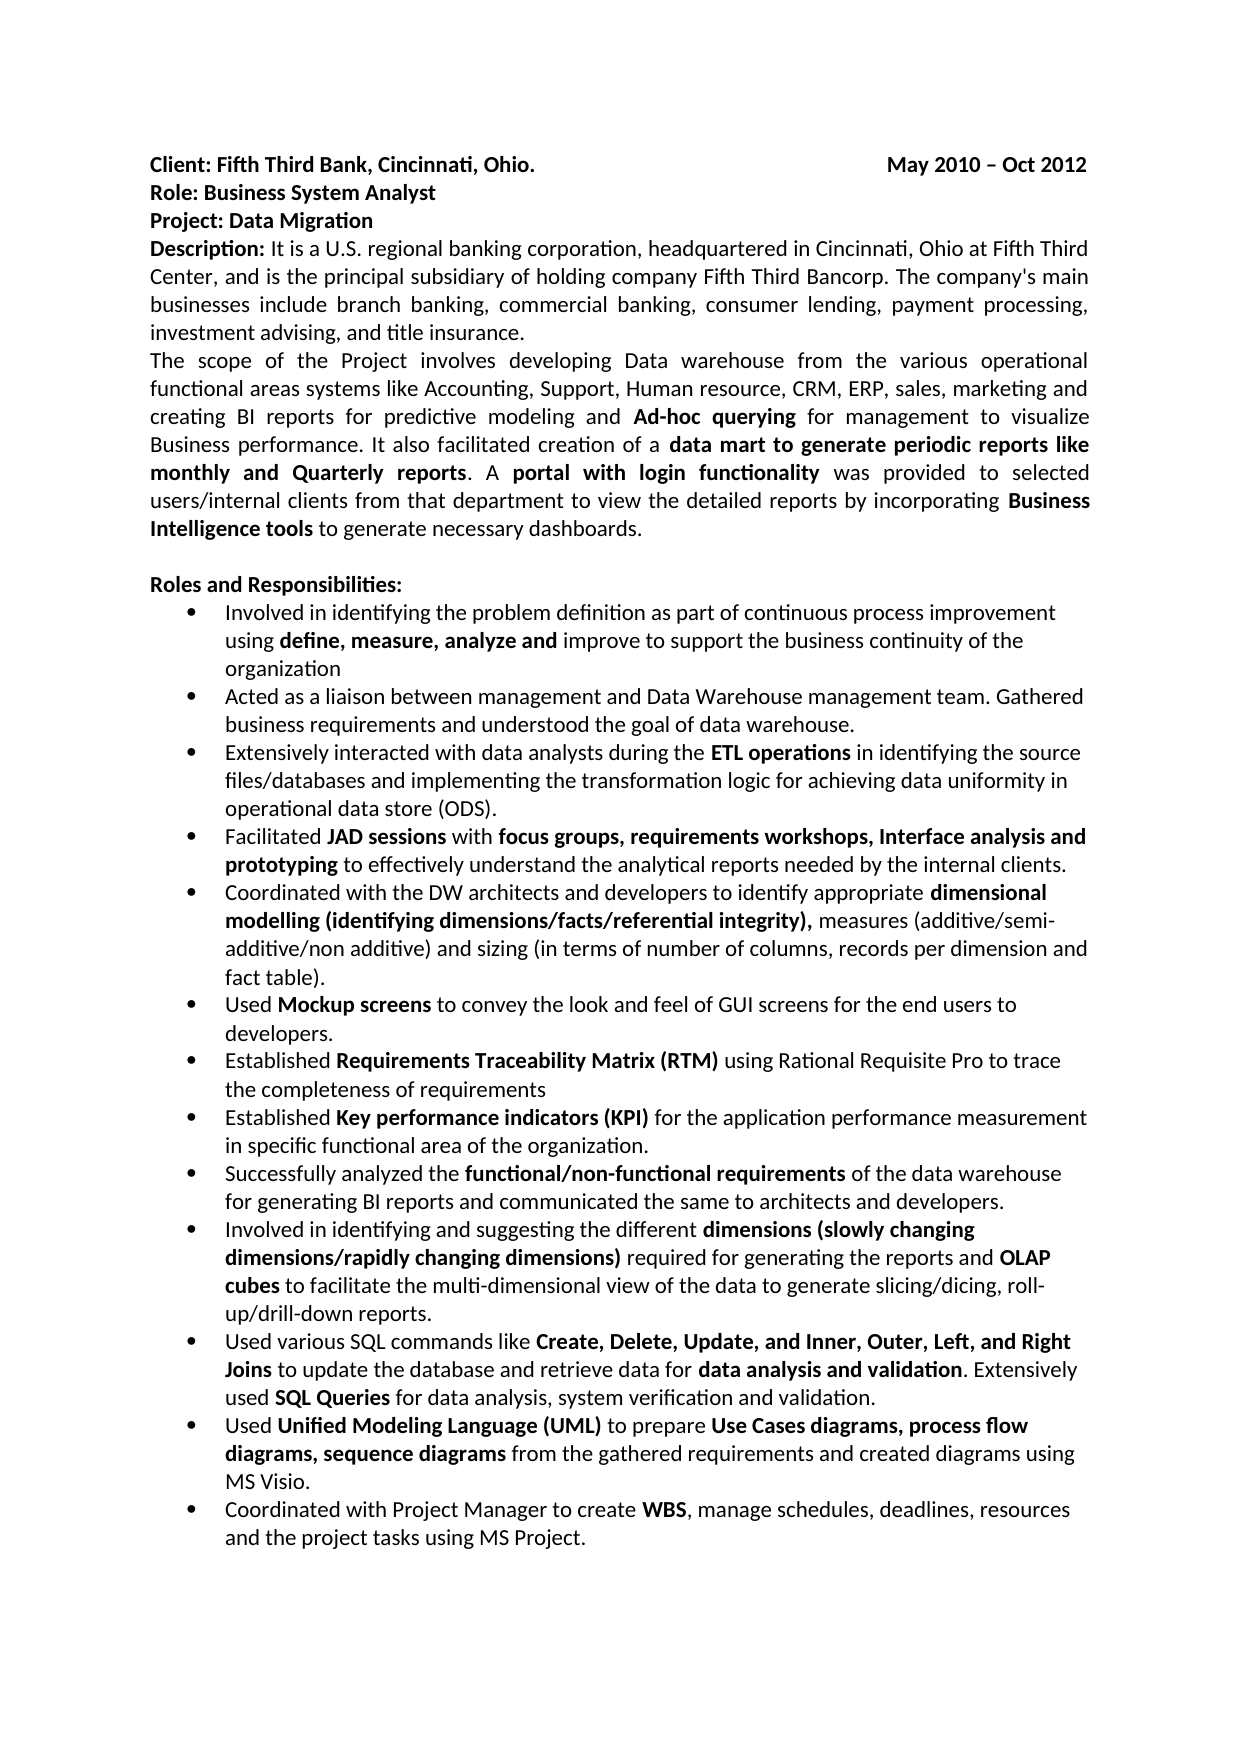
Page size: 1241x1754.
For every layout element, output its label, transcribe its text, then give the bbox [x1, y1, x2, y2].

list Acted as a liaison between management and Data Warehouse management team. Gathered business requirements and understood the goal of data warehouse. [187, 682, 1090, 738]
text Description: It is a U.S. regional banking corporation, headquartered in Cincinnati, Ohio at Fifth Third Center, and is the principal subsidiary of holding company Fifth Third Bancorp. The company's main businesses include branch banking, commercial banking, consumer lending, payment processing, investment advising, and title insurance. [150, 234, 1090, 346]
list Extensively interacted with data analysts during the ETL operations in identifying the source files/databases and implementing the transformation logic for achieving data uniformity in operational data store (ODS). [187, 738, 1090, 822]
list Facilitated JAD sessions with focus groups, requirements workshops, Interface analysis and prototyping to effectively understand the analytical reports needed by the internal clients. [187, 822, 1090, 878]
list Established Requirements Traceability Matrix (RTM) using Rational Requisite Pro to trace the completeness of requirements [187, 1047, 1090, 1103]
text The scope of the Project involves developing Data warehouse from the various operational functional areas systems like Accounting, Support, Human resource, CRM, ERP, sales, marketing and creating BI reports for predictive modeling and Ad-hoc querying for management to visualize Business performance. It also facilitated creation of a data mart to generate periodic reports like monthly and Quarterly reports. A portal with login functionality was provided to selected users/internal clients from that department to view the detailed reports by incorporating Business Intelligence tools to generate necessary dashboards. [150, 346, 1090, 542]
list Coordinated with Project Manager to create WBS, manage schedules, deadlines, resources and the project tasks using MS Project. [187, 1495, 1090, 1551]
list Used Mockup screens to convey the look and feel of GUI screens for the end users to developers. [187, 991, 1090, 1047]
list Coordinated with the DW architects and developers to identify appropriate dimensional modelling (identifying dimensions/facts/referential integrity), measures (additive/semi-additive/non additive) and sizing (in terms of number of columns, records per dimension and fact table). [187, 878, 1090, 991]
list Successfully analyzed the functional/non-functional requirements of the data warehouse for generating BI reports and communicated the same to architects and developers. [187, 1159, 1090, 1215]
text Role: Business System Analyst [150, 178, 1090, 206]
text Client: Fifth Third Bank, Cincinnati, Ohio. May 2010 – Oct 2012 [150, 150, 1090, 178]
list Involved in identifying the problem definition as part of continuous process improvement using define, measure, analyze and improve to support the business continuity of the organization [187, 598, 1090, 682]
list Used Unified Modeling Language (UML) to prepare Use Cases diagrams, process flow diagrams, sequence diagrams from the gathered requirements and created diagrams using MS Visio. [187, 1411, 1090, 1495]
text Project: Data Migration [150, 206, 1090, 234]
list Involved in identifying and suggesting the different dimensions (slowly changing dimensions/rapidly changing dimensions) required for generating the reports and OLAP cubes to facilitate the multi-dimensional view of the data to generate slicing/dicing, roll-up/drill-down reports. [187, 1215, 1090, 1327]
list Used various SQL commands like Create, Delete, Update, and Inner, Outer, Left, and Right Joins to update the database and retrieve data for data analysis and validation. Extensively used SQL Queries for data analysis, system verification and validation. [187, 1327, 1090, 1411]
text Roles and Responsibilities: [150, 570, 1090, 598]
list Established Key performance indicators (KPI) for the application performance measurement in specific functional area of the organization. [187, 1103, 1090, 1159]
